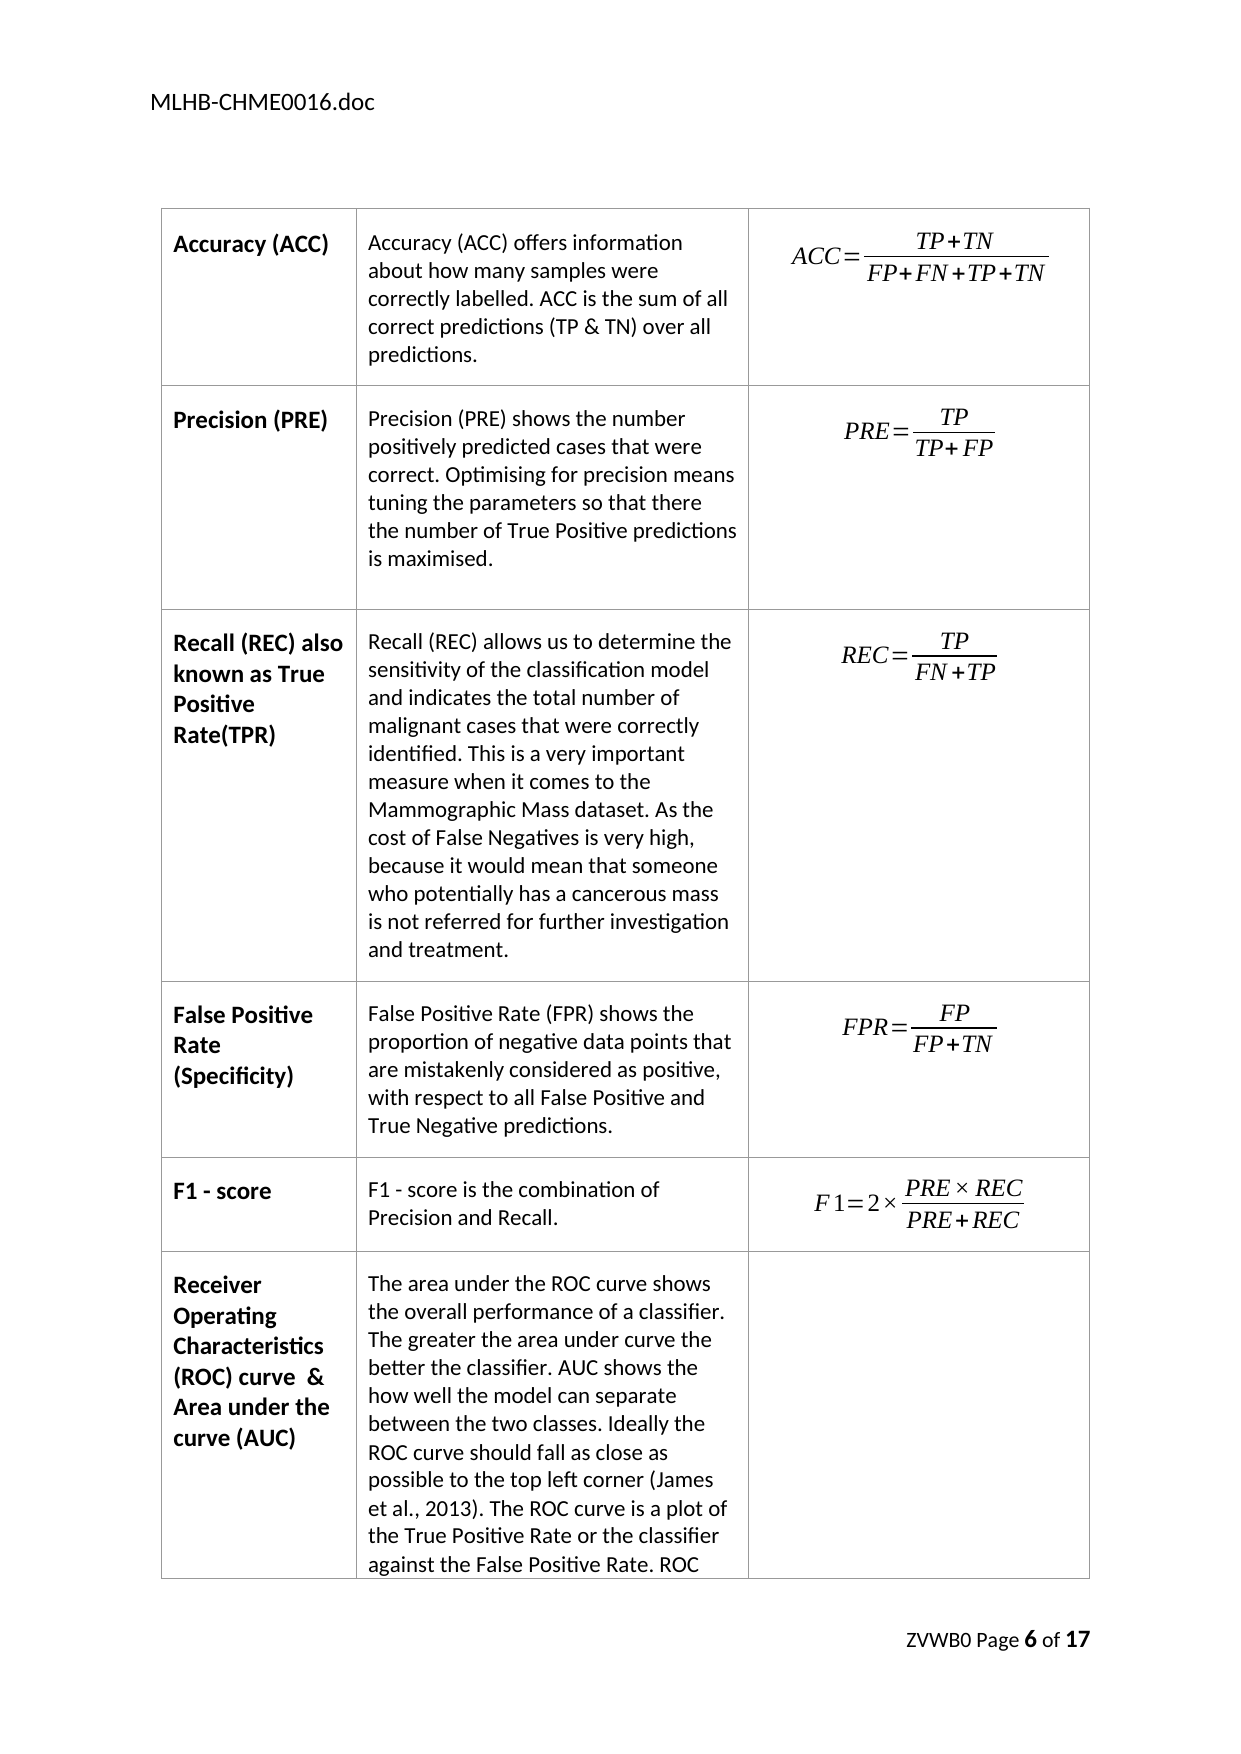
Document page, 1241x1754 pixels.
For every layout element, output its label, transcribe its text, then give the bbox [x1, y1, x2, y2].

table_cell [749, 1252, 1089, 1578]
table_cell False Positive Rate (Specificity) [162, 982, 356, 1157]
table_cell F1 - score is the combination of Precision and Recall. [357, 1158, 748, 1251]
table_cell False Positive Rate (FPR) shows the proportion of negative data points that are mistakenly considered as positive, with respect to all False Positive and True Negative predictions. [357, 982, 748, 1157]
table_cell [749, 1158, 1089, 1251]
table_cell [749, 209, 1089, 385]
table_cell F1 - score [162, 1158, 356, 1251]
table_cell [749, 386, 1089, 609]
table_cell Accuracy (ACC) offers information about how many samples were correctly labelled. ACC is the sum of all correct predictions (TP & TN) over all predictions. [357, 209, 748, 385]
table_cell Precision (PRE) shows the number positively predicted cases that were correct. Optimising for precision means tuning the parameters so that there the number of True Positive predictions is maximised. [357, 386, 748, 609]
table_cell [749, 610, 1089, 981]
table_cell [749, 982, 1089, 1157]
table_cell Recall (REC) also known as True Positive Rate(TPR) [162, 610, 356, 981]
table_cell Receiver Operating Characteristics (ROC) curve & Area under the curve (AUC) [162, 1252, 356, 1578]
table_cell Precision (PRE) [162, 386, 356, 609]
table_cell Accuracy (ACC) [162, 209, 356, 385]
table_cell Recall (REC) allows us to determine the sensitivity of the classification model and indicates the total number of malignant cases that were correctly identified. This is a very important measure when it comes to the Mammographic Mass dataset. As the cost of False Negatives is very high, because it would mean that someone who potentially has a cancerous mass is not referred for further investigation and treatment. [357, 610, 748, 981]
